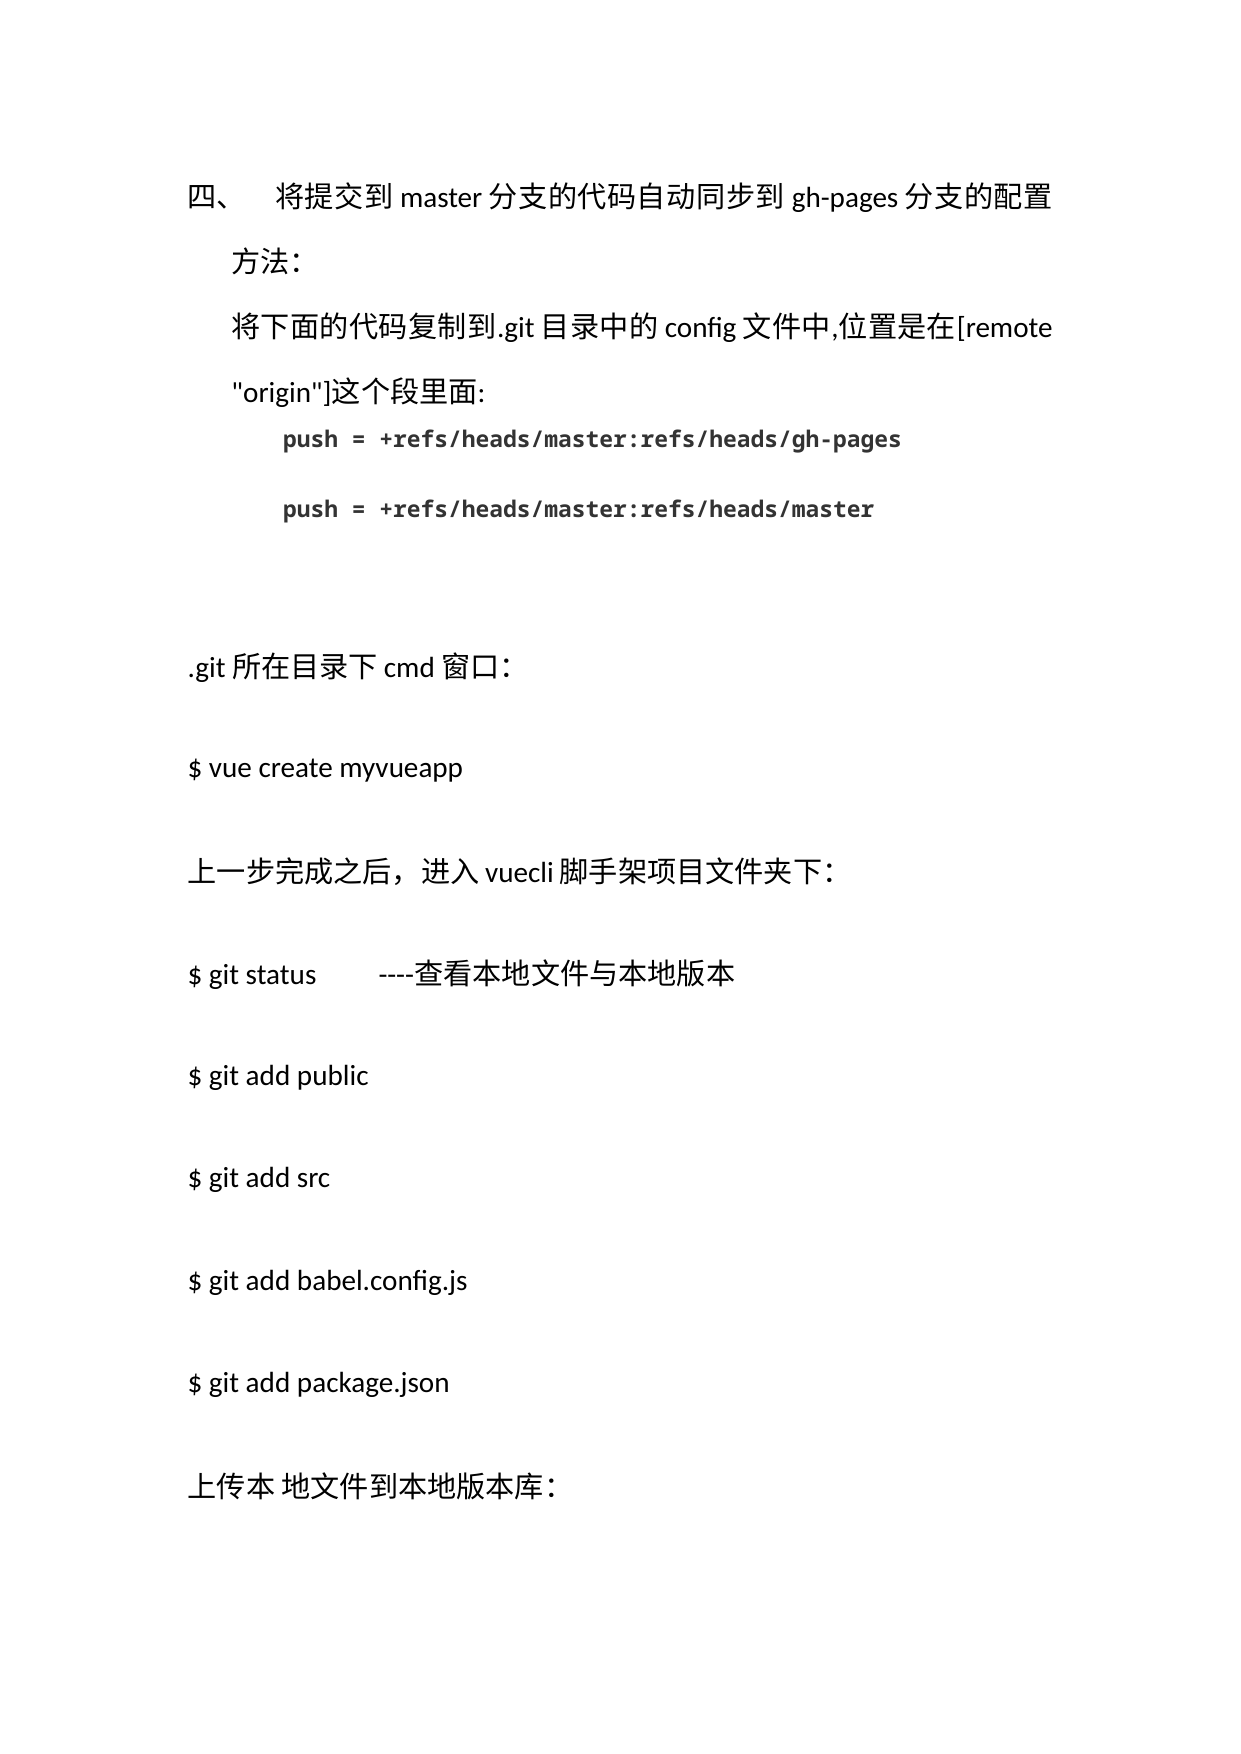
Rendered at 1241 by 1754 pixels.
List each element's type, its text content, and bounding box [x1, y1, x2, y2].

text 上一步完成之后，进入vuecli脚手架项目文件夹下： [187, 837, 1053, 902]
text $ git status ----查看本地文件与本地版本 [187, 939, 1053, 1004]
text push = +refs/heads/master:refs/heads/master [187, 492, 1053, 524]
text 将下面的代码复制到.git目录中的config文件中,位置是在[remote "origin"]这个段里面: [231, 292, 1053, 422]
text $ git add package.json [187, 1349, 1053, 1414]
text $ git add babel.config.js [187, 1247, 1053, 1312]
text $ git add public [187, 1042, 1053, 1107]
text .git 所在目录下cmd 窗口： [187, 632, 1053, 697]
text push = +refs/heads/master:refs/heads/gh-pages [187, 422, 1053, 454]
list 将提交到master分支的代码自动同步到gh-pages分支的配置方法： [187, 162, 1053, 292]
text $ git add src [187, 1144, 1053, 1209]
text 上传本 地文件到本地版本库： [187, 1452, 1053, 1517]
text $ vue create myvueapp [187, 734, 1053, 799]
